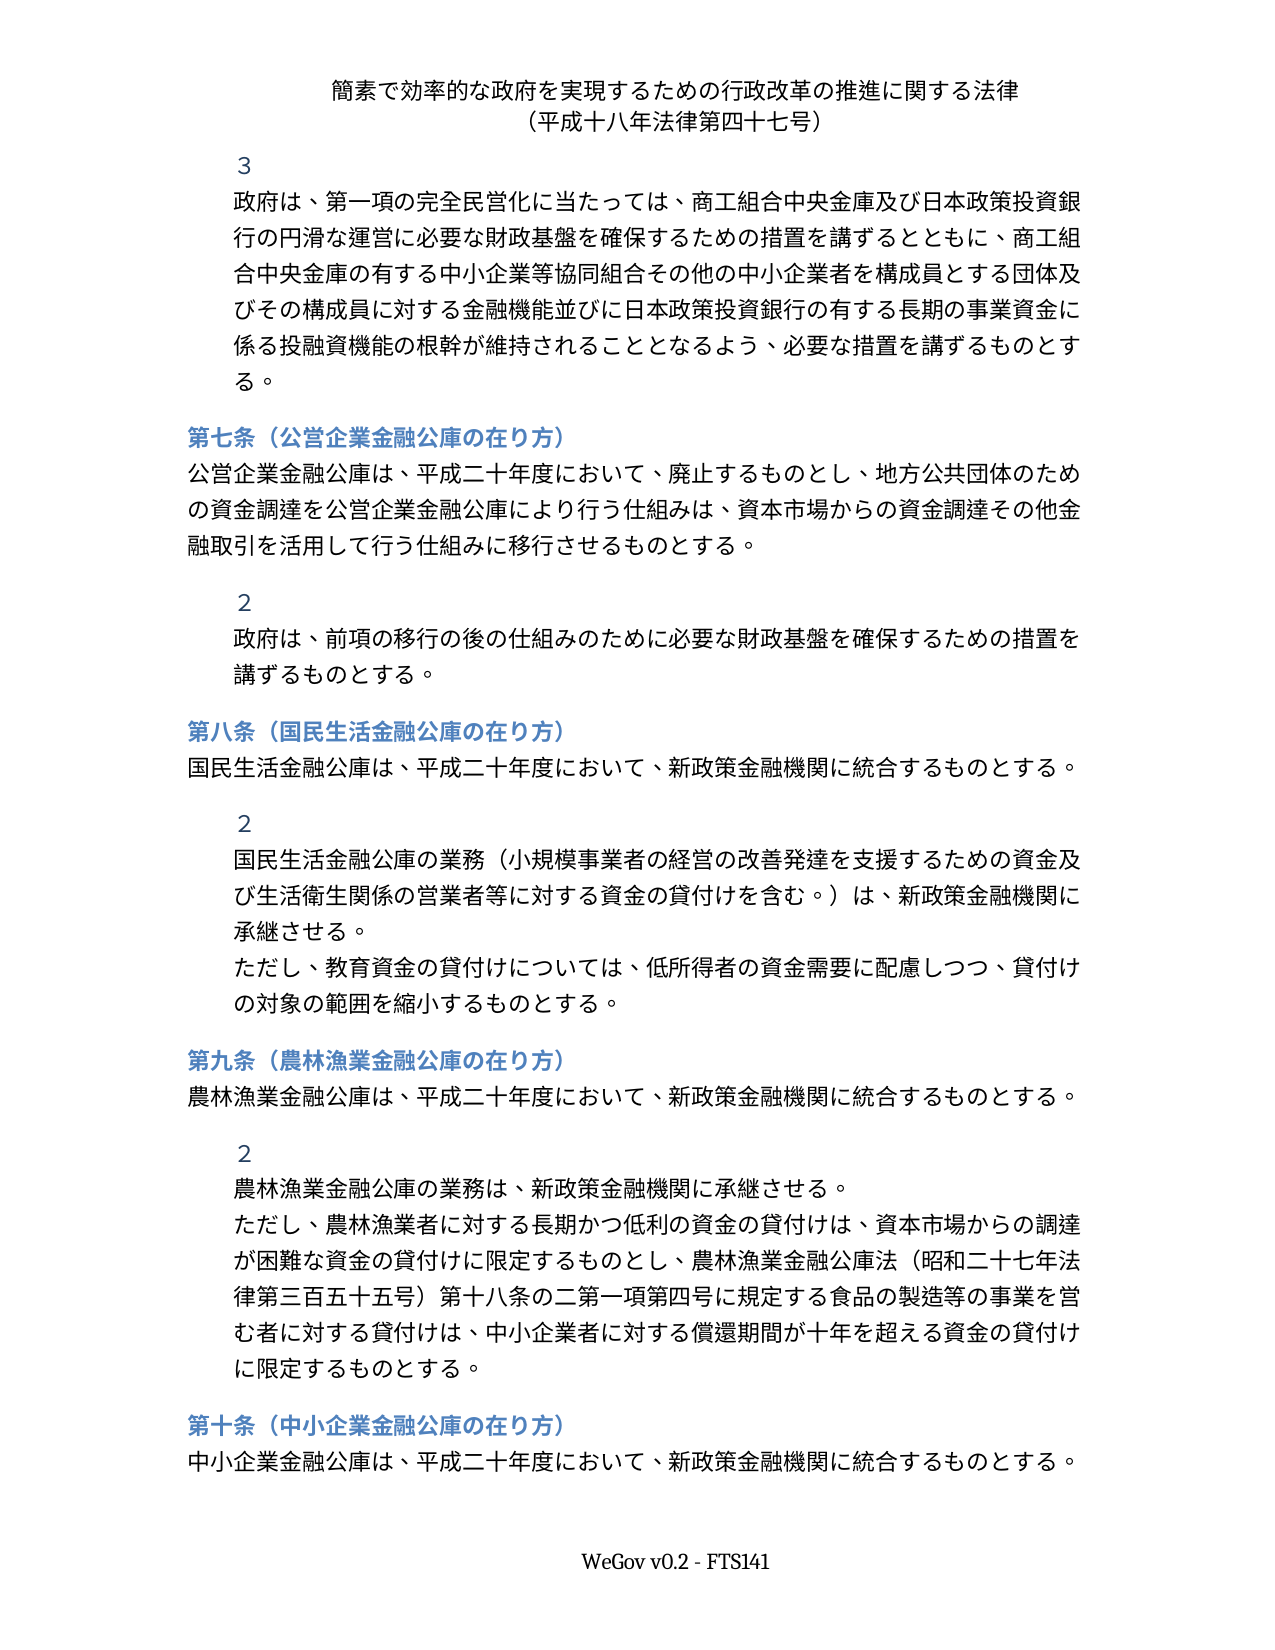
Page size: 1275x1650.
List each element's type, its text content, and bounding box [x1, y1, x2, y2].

subtitle 第八条（国民生活金融公庫の在り方） [187, 716, 1087, 747]
text 公営企業金融公庫は、平成二十年度において、廃止するものとし、地方公共団体のための資金調達を公営企業金融公庫により行う仕組みは、資本市場からの資金調達その他金融取引を活用して行う仕組みに移行させるものとする。 [187, 458, 1087, 561]
subtitle ２ [233, 587, 1087, 618]
text 国民生活金融公庫は、平成二十年度において、新政策金融機関に統合するものとする。 [187, 752, 1087, 783]
text 政府は、前項の移行の後の仕組みのために必要な財政基盤を確保するための措置を講ずるものとする。 [233, 623, 1087, 690]
subtitle ２ [233, 808, 1087, 839]
text 農林漁業金融公庫の業務は、新政策金融機関に承継させる。 ただし、農林漁業者に対する長期かつ低利の資金の貸付けは、資本市場からの調達が困難な資金の貸付けに限定するものとし、農林漁業金融公庫法（昭和二十七年法律第三百五十五号）第十八条の二第一項第四号に規定する食品の製造等の事業を営む者に対する貸付けは、中小企業者に対する償還期間が十年を超える資金の貸付けに限定するものとする。 [233, 1173, 1087, 1384]
subtitle 第九条（農林漁業金融公庫の在り方） [187, 1045, 1087, 1076]
subtitle ３ [233, 150, 1087, 181]
subtitle 第七条（公営企業金融公庫の在り方） [187, 422, 1087, 454]
text 国民生活金融公庫の業務（小規模事業者の経営の改善発達を支援するための資金及び生活衛生関係の営業者等に対する資金の貸付けを含む。）は、新政策金融機関に承継させる。 ただし、教育資金の貸付けについては、低所得者の資金需要に配慮しつつ、貸付けの対象の範囲を縮小するものとする。 [233, 844, 1087, 1019]
text 中小企業金融公庫は、平成二十年度において、新政策金融機関に統合するものとする。 [187, 1446, 1087, 1477]
text 農林漁業金融公庫は、平成二十年度において、新政策金融機関に統合するものとする。 [187, 1081, 1087, 1112]
subtitle ２ [233, 1137, 1087, 1169]
subtitle 第十条（中小企業金融公庫の在り方） [187, 1410, 1087, 1441]
